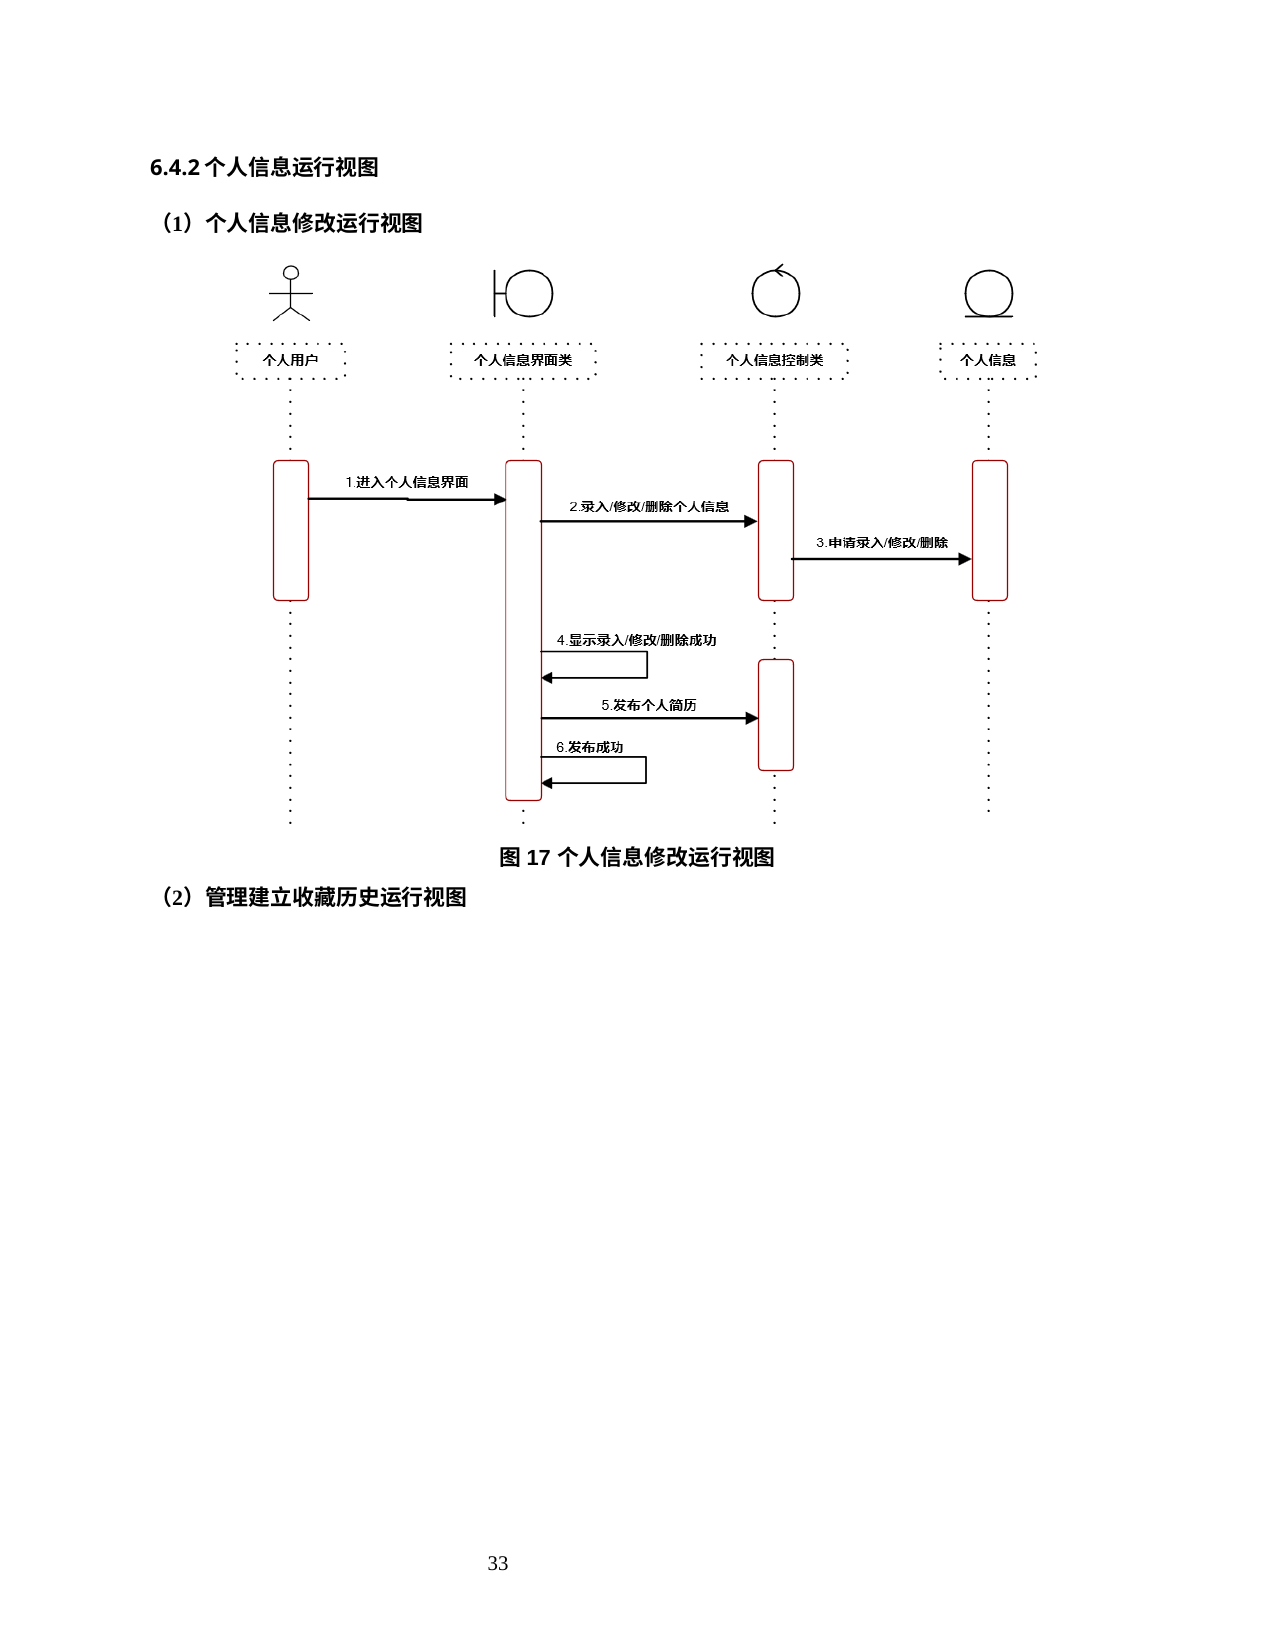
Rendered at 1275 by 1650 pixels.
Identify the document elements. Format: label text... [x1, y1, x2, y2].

text 6.4.2个人信息运行视图 [150, 150, 1125, 182]
text 图 17 个人信息修改运行视图 [150, 840, 1125, 872]
text （2）管理建立收藏历史运行视图 [150, 872, 1125, 913]
text （1）个人信息修改运行视图 [150, 198, 1125, 239]
picture [205, 239, 1070, 841]
